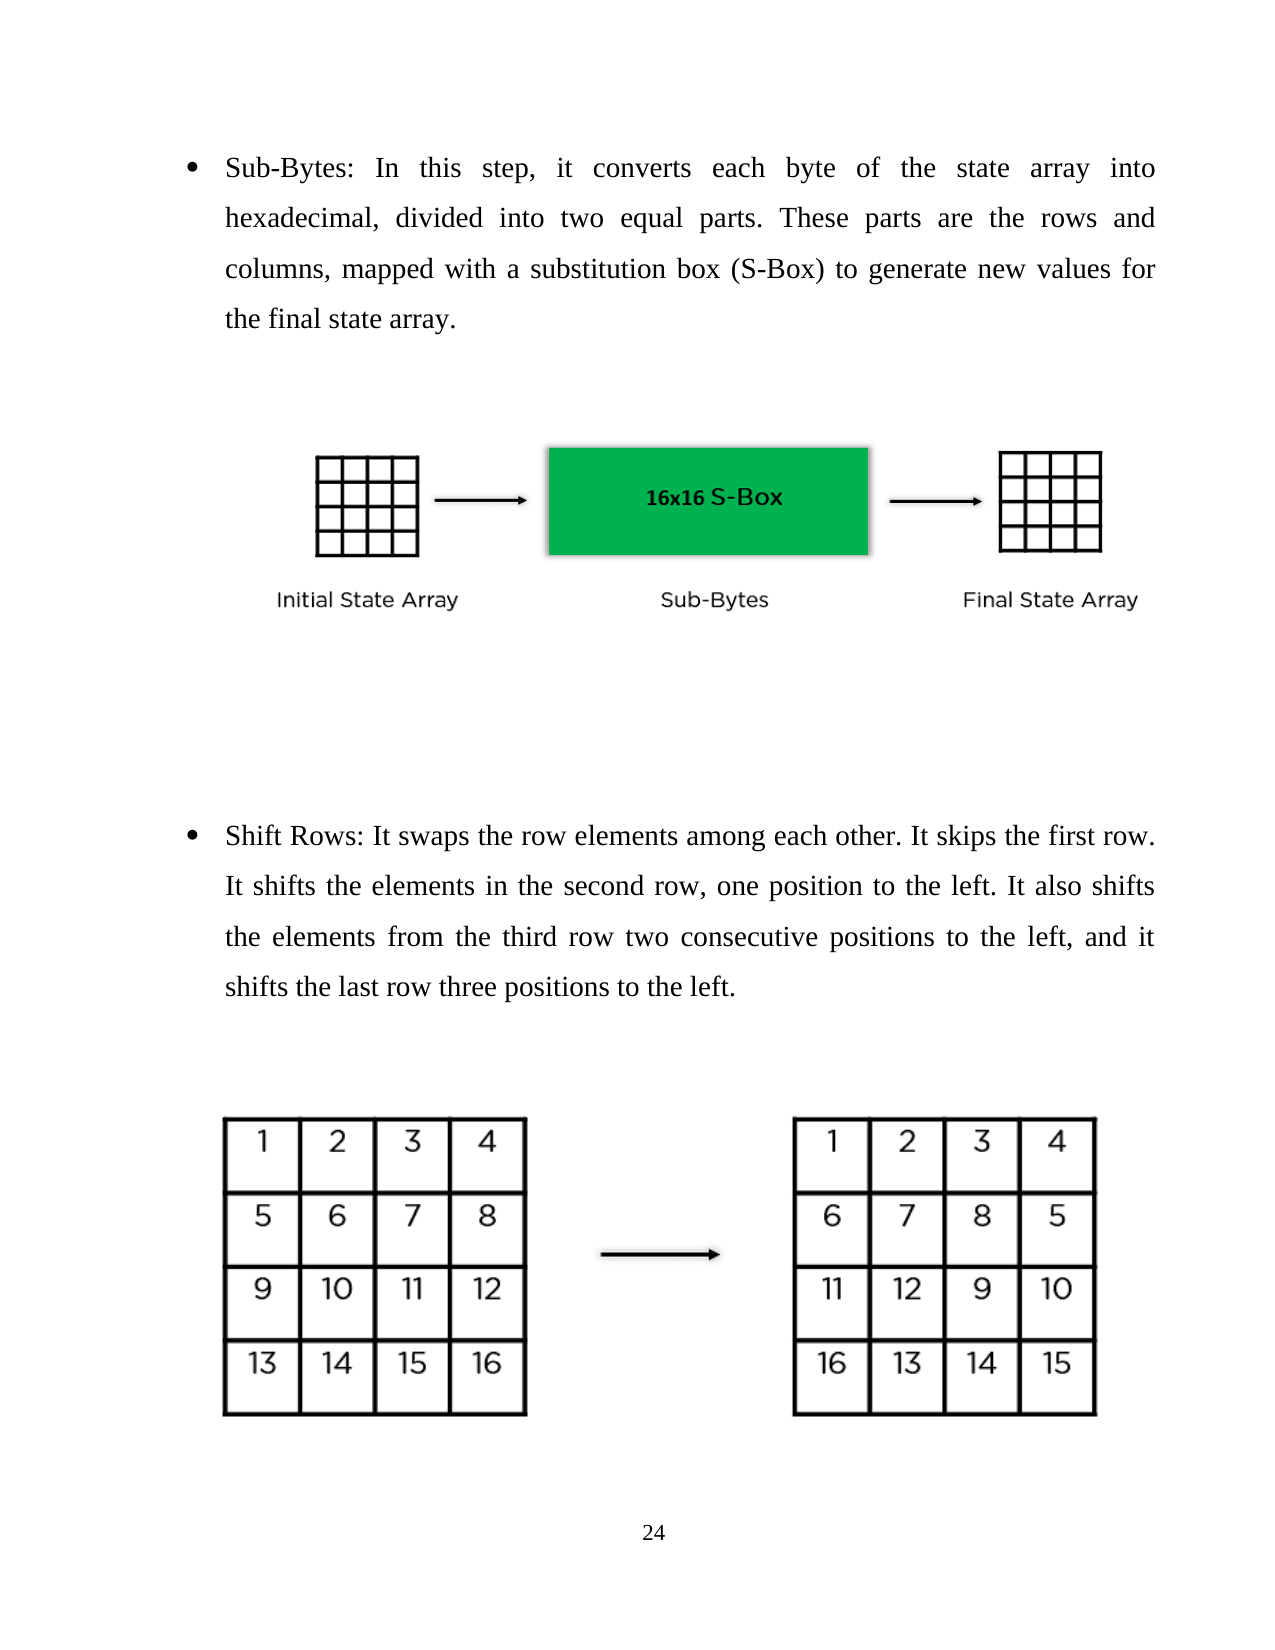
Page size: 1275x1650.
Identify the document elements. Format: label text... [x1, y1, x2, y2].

picture [245, 401, 1186, 654]
list Sub-Bytes: In this step, it converts each byte of the state array into hexadecimal, divided into two equal parts. These parts are the rows and columns, mapped with a substitution box (S-Box) to generate new values for the final state array. [187, 150, 1157, 334]
list Shift Rows: It swaps the row elements among each other. It skips the first row. It shifts the elements in the second row, one position to the left. It also shifts the elements from the third row two consecutive positions to the left, and it shifts the last row three positions to the left. [187, 818, 1157, 1003]
picture [187, 1090, 1128, 1436]
